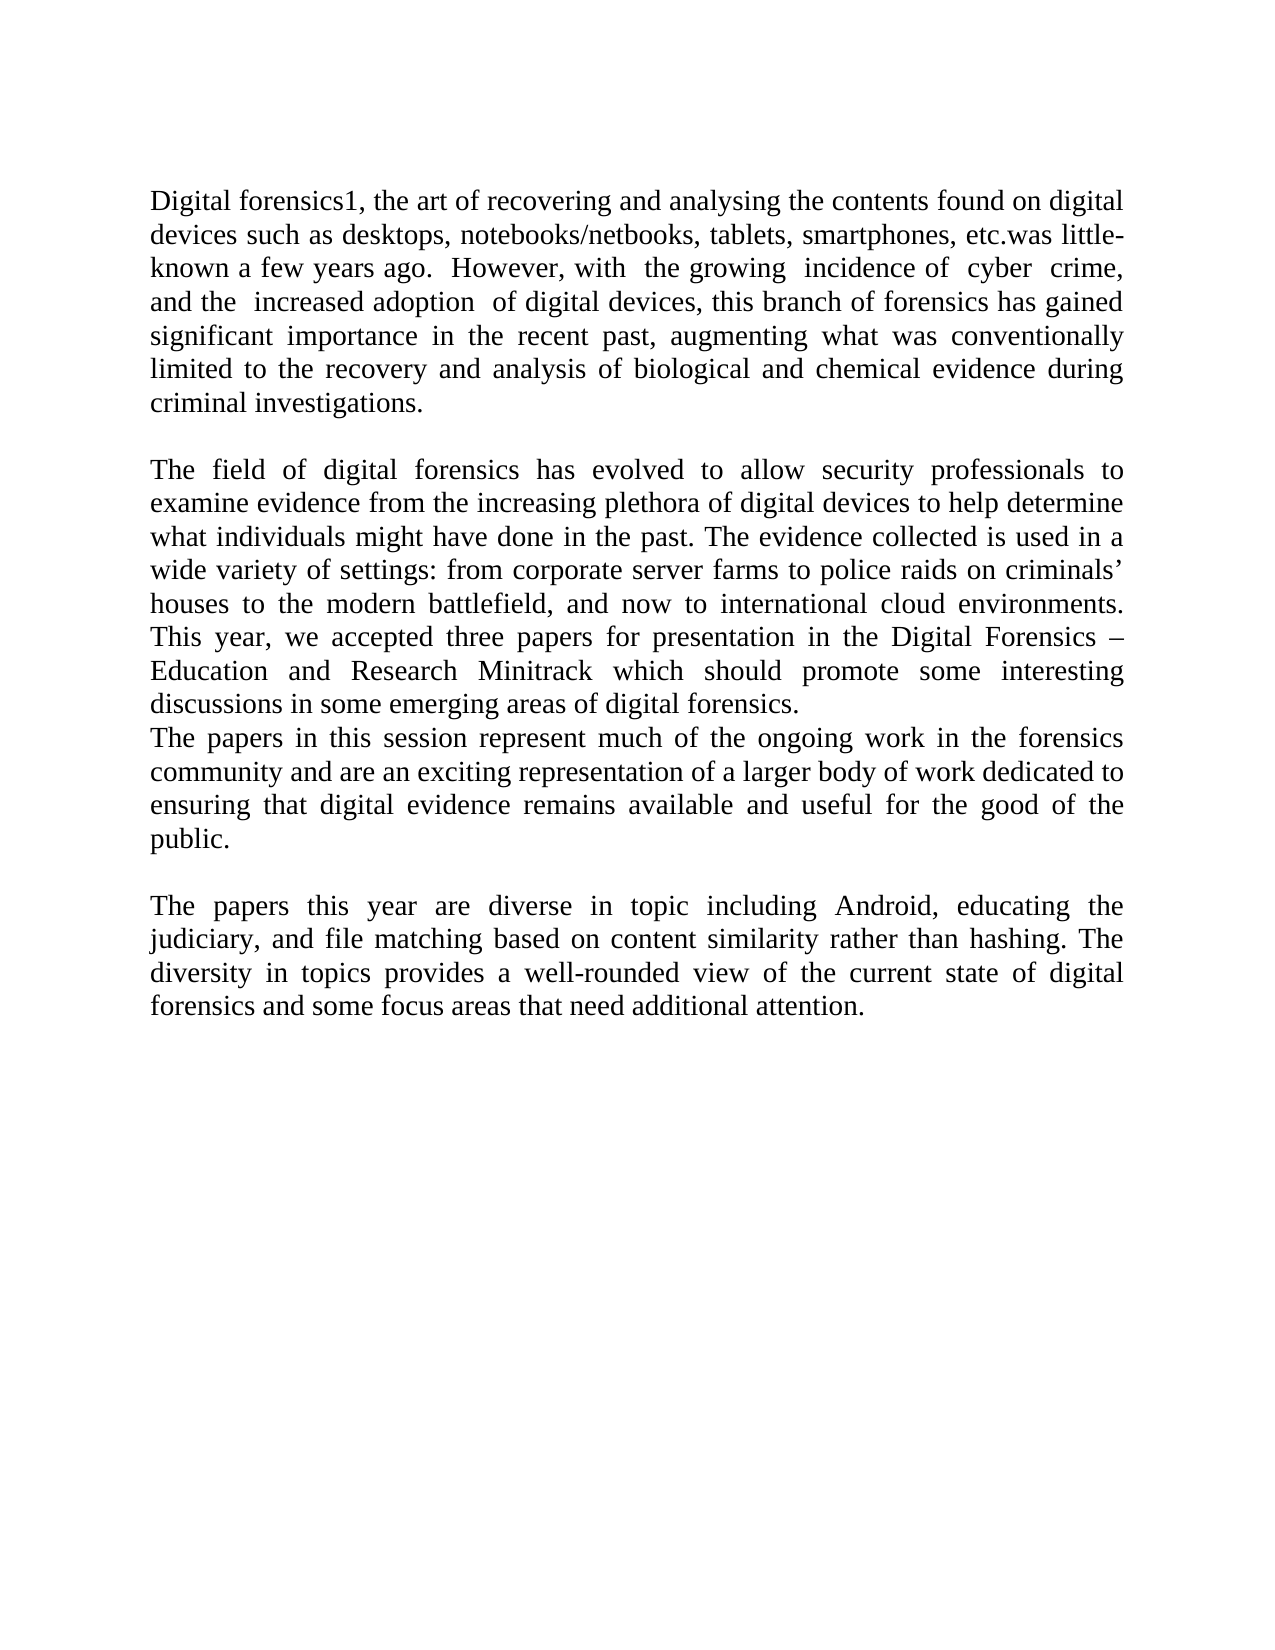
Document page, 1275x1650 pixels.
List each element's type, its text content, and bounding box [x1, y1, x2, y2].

text The papers in this session represent much of the ongoing work in the forensics community and are an exciting representation of a larger body of work dedicated to ensuring that digital evidence remains available and useful for the good of the public. [150, 720, 1125, 854]
text The papers this year are diverse in topic including Android, educating the judiciary, and file matching based on content similarity rather than hashing. The diversity in topics provides a well-rounded view of the current state of digital forensics and some focus areas that need additional attention. [150, 888, 1125, 1022]
text The field of digital forensics has evolved to allow security professionals to examine evidence from the increasing plethora of digital devices to help determine what individuals might have done in the past. The evidence collected is used in a wide variety of settings: from corporate server farms to police raids on criminals’ houses to the modern battlefield, and now to international cloud environments. This year, we accepted three papers for presentation in the Digital Forensics – Education and Research Minitrack which should promote some interesting discussions in some emerging areas of digital forensics. [150, 452, 1125, 720]
text Digital forensics1, the art of recovering and analysing the contents found on digital devices such as desktops, notebooks/netbooks, tablets, smartphones, etc.was little-known a few years ago. However, with the growing incidence of cyber crime, and the increased adoption of digital devices, this branch of forensics has gained significant importance in the recent past, augmenting what was conventionally limited to the recovery and analysis of biological and chemical evidence during criminal investigations. [150, 183, 1125, 418]
